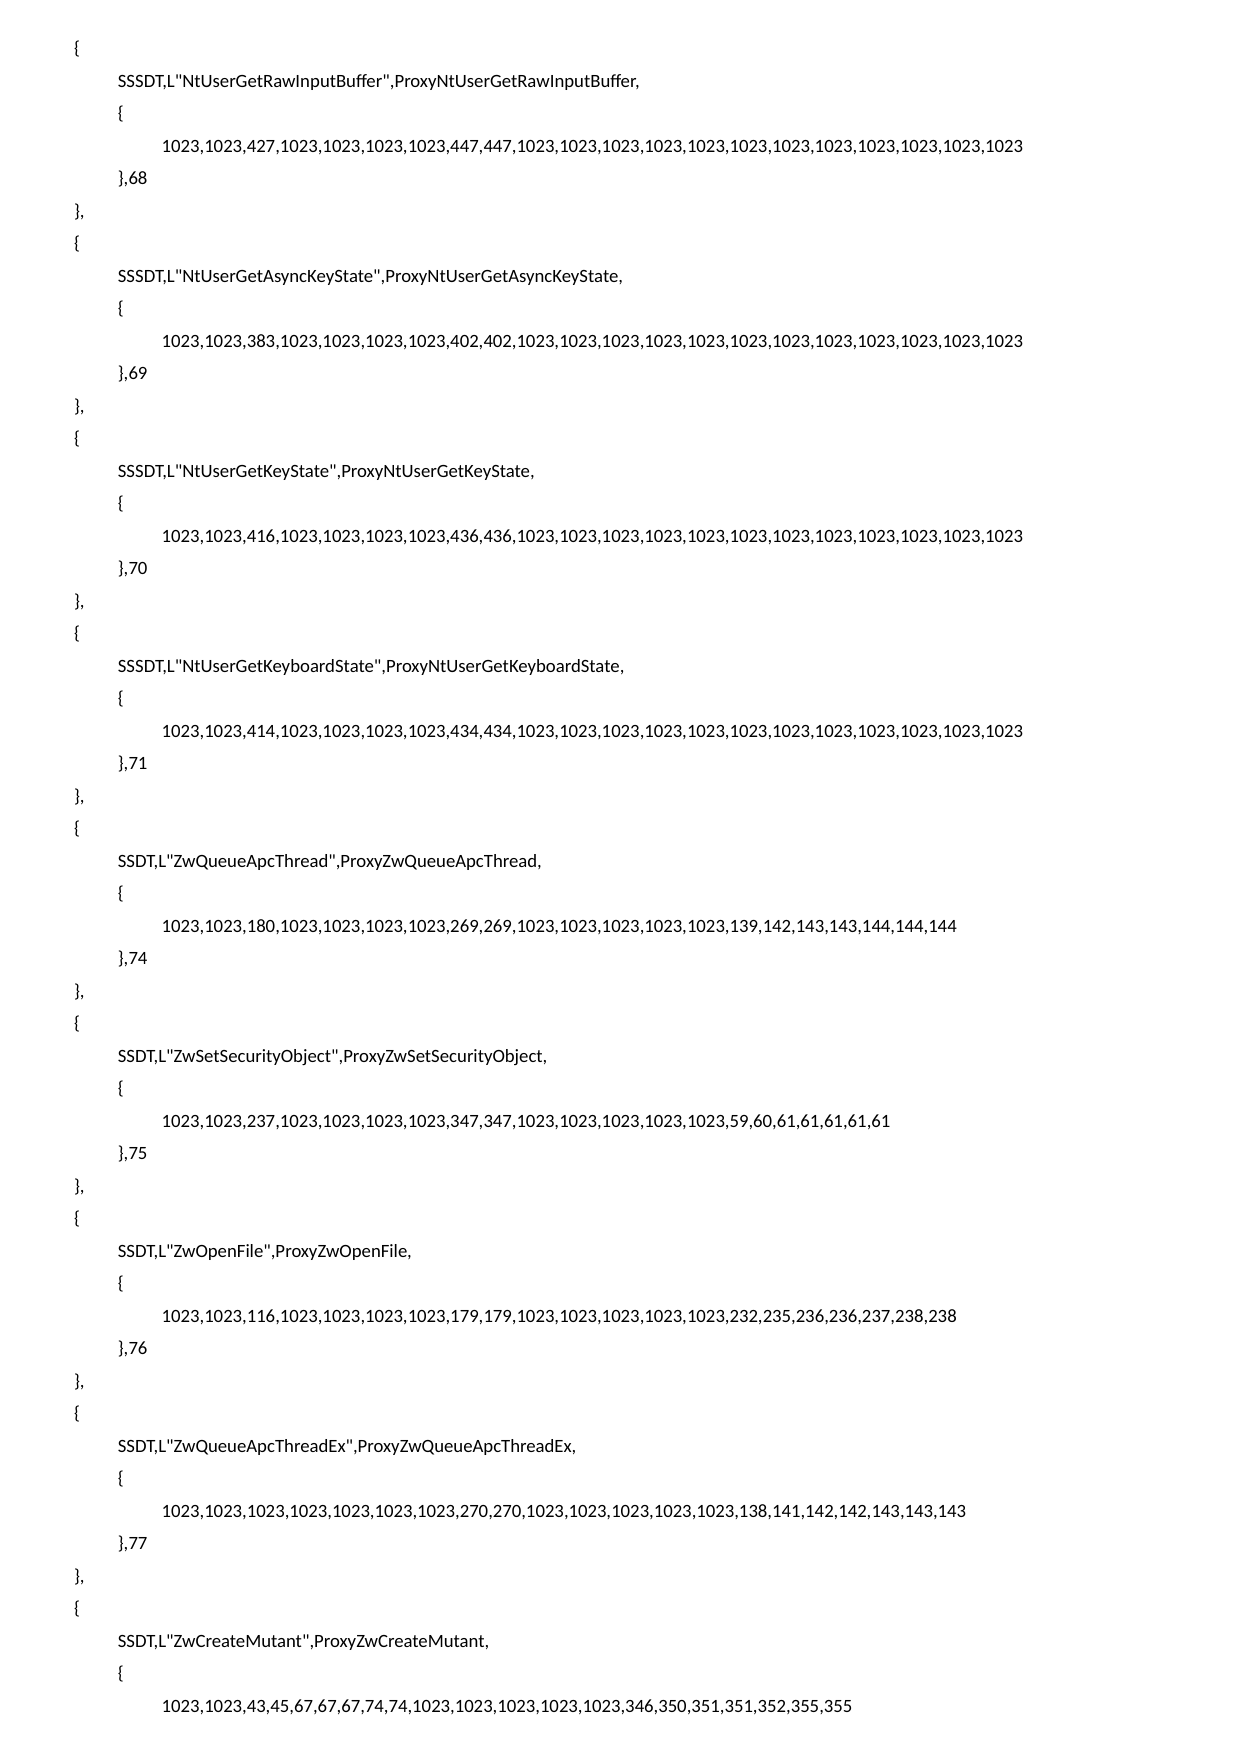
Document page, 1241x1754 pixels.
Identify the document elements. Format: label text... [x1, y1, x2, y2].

text 1023,1023,237,1023,1023,1023,1023,347,347,1023,1023,1023,1023,1023,59,60,61,61,61,61,61 [30, 1104, 1210, 1137]
text },76 [30, 1332, 1210, 1364]
text { [30, 1462, 1210, 1494]
text SSSDT,L"NtUserGetKeyboardState",ProxyNtUserGetKeyboardState, [30, 649, 1210, 682]
text }, [30, 974, 1210, 1007]
text }, [30, 1364, 1210, 1397]
text { [30, 487, 1210, 519]
text SSDT,L"ZwCreateMutant",ProxyZwCreateMutant, [30, 1624, 1210, 1657]
text { [30, 227, 1210, 259]
text { [30, 1397, 1210, 1429]
text 1023,1023,1023,1023,1023,1023,1023,270,270,1023,1023,1023,1023,1023,138,141,142,142,143,143,143 [30, 1494, 1210, 1527]
text SSDT,L"ZwQueueApcThreadEx",ProxyZwQueueApcThreadEx, [30, 1429, 1210, 1462]
text },75 [30, 1137, 1210, 1169]
text }, [30, 1169, 1210, 1202]
text },69 [30, 357, 1210, 389]
text 1023,1023,416,1023,1023,1023,1023,436,436,1023,1023,1023,1023,1023,1023,1023,1023,1023,1023,1023,1023 [30, 519, 1210, 552]
text { [30, 812, 1210, 844]
text },71 [30, 747, 1210, 779]
text { [30, 422, 1210, 454]
text { [30, 1592, 1210, 1624]
text 1023,1023,180,1023,1023,1023,1023,269,269,1023,1023,1023,1023,1023,139,142,143,143,144,144,144 [30, 909, 1210, 942]
text { [30, 292, 1210, 324]
text },70 [30, 552, 1210, 584]
text SSDT,L"ZwSetSecurityObject",ProxyZwSetSecurityObject, [30, 1039, 1210, 1072]
text SSDT,L"ZwQueueApcThread",ProxyZwQueueApcThread, [30, 844, 1210, 877]
text }, [30, 389, 1210, 422]
text { [30, 1202, 1210, 1234]
text { [30, 97, 1210, 129]
text { [30, 682, 1210, 714]
text }, [30, 194, 1210, 227]
text { [30, 1072, 1210, 1104]
text },77 [30, 1527, 1210, 1559]
text 1023,1023,383,1023,1023,1023,1023,402,402,1023,1023,1023,1023,1023,1023,1023,1023,1023,1023,1023,1023 [30, 324, 1210, 357]
text { [30, 877, 1210, 909]
text { [30, 617, 1210, 649]
text 1023,1023,414,1023,1023,1023,1023,434,434,1023,1023,1023,1023,1023,1023,1023,1023,1023,1023,1023,1023 [30, 714, 1210, 747]
text SSDT,L"ZwOpenFile",ProxyZwOpenFile, [30, 1234, 1210, 1267]
text }, [30, 584, 1210, 617]
text 1023,1023,427,1023,1023,1023,1023,447,447,1023,1023,1023,1023,1023,1023,1023,1023,1023,1023,1023,1023 [30, 129, 1210, 162]
text { [30, 1657, 1210, 1689]
text 1023,1023,43,45,67,67,67,74,74,1023,1023,1023,1023,1023,346,350,351,351,352,355,355 [30, 1689, 1210, 1722]
text { [30, 1007, 1210, 1039]
text },74 [30, 942, 1210, 974]
text { [30, 1267, 1210, 1299]
text SSSDT,L"NtUserGetRawInputBuffer",ProxyNtUserGetRawInputBuffer, [30, 64, 1210, 97]
text 1023,1023,116,1023,1023,1023,1023,179,179,1023,1023,1023,1023,1023,232,235,236,236,237,238,238 [30, 1299, 1210, 1332]
text }, [30, 779, 1210, 812]
text SSSDT,L"NtUserGetKeyState",ProxyNtUserGetKeyState, [30, 454, 1210, 487]
text { [30, 32, 1210, 64]
text SSSDT,L"NtUserGetAsyncKeyState",ProxyNtUserGetAsyncKeyState, [30, 259, 1210, 292]
text },68 [30, 162, 1210, 194]
text }, [30, 1559, 1210, 1592]
